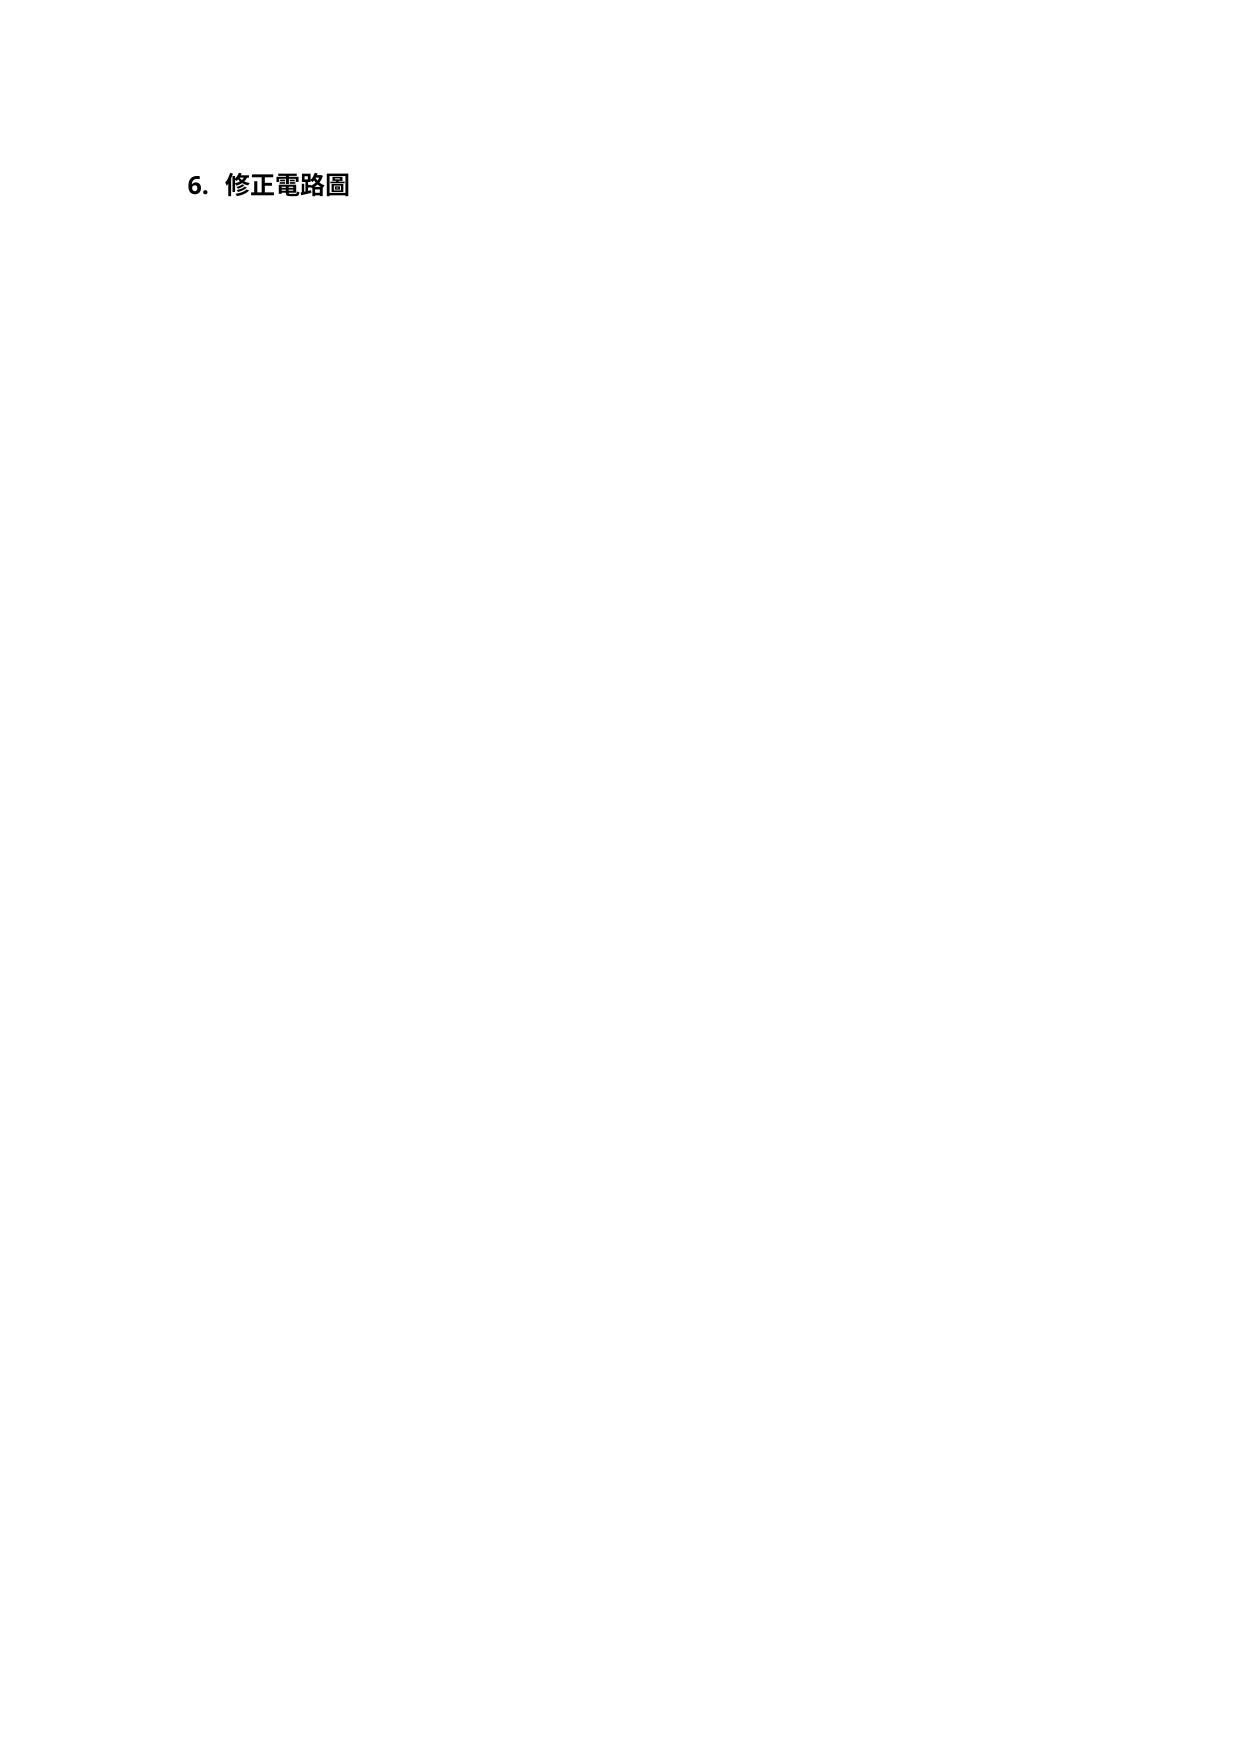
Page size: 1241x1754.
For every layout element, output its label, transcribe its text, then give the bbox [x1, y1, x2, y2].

list 修正電路圖 [187, 164, 1053, 202]
